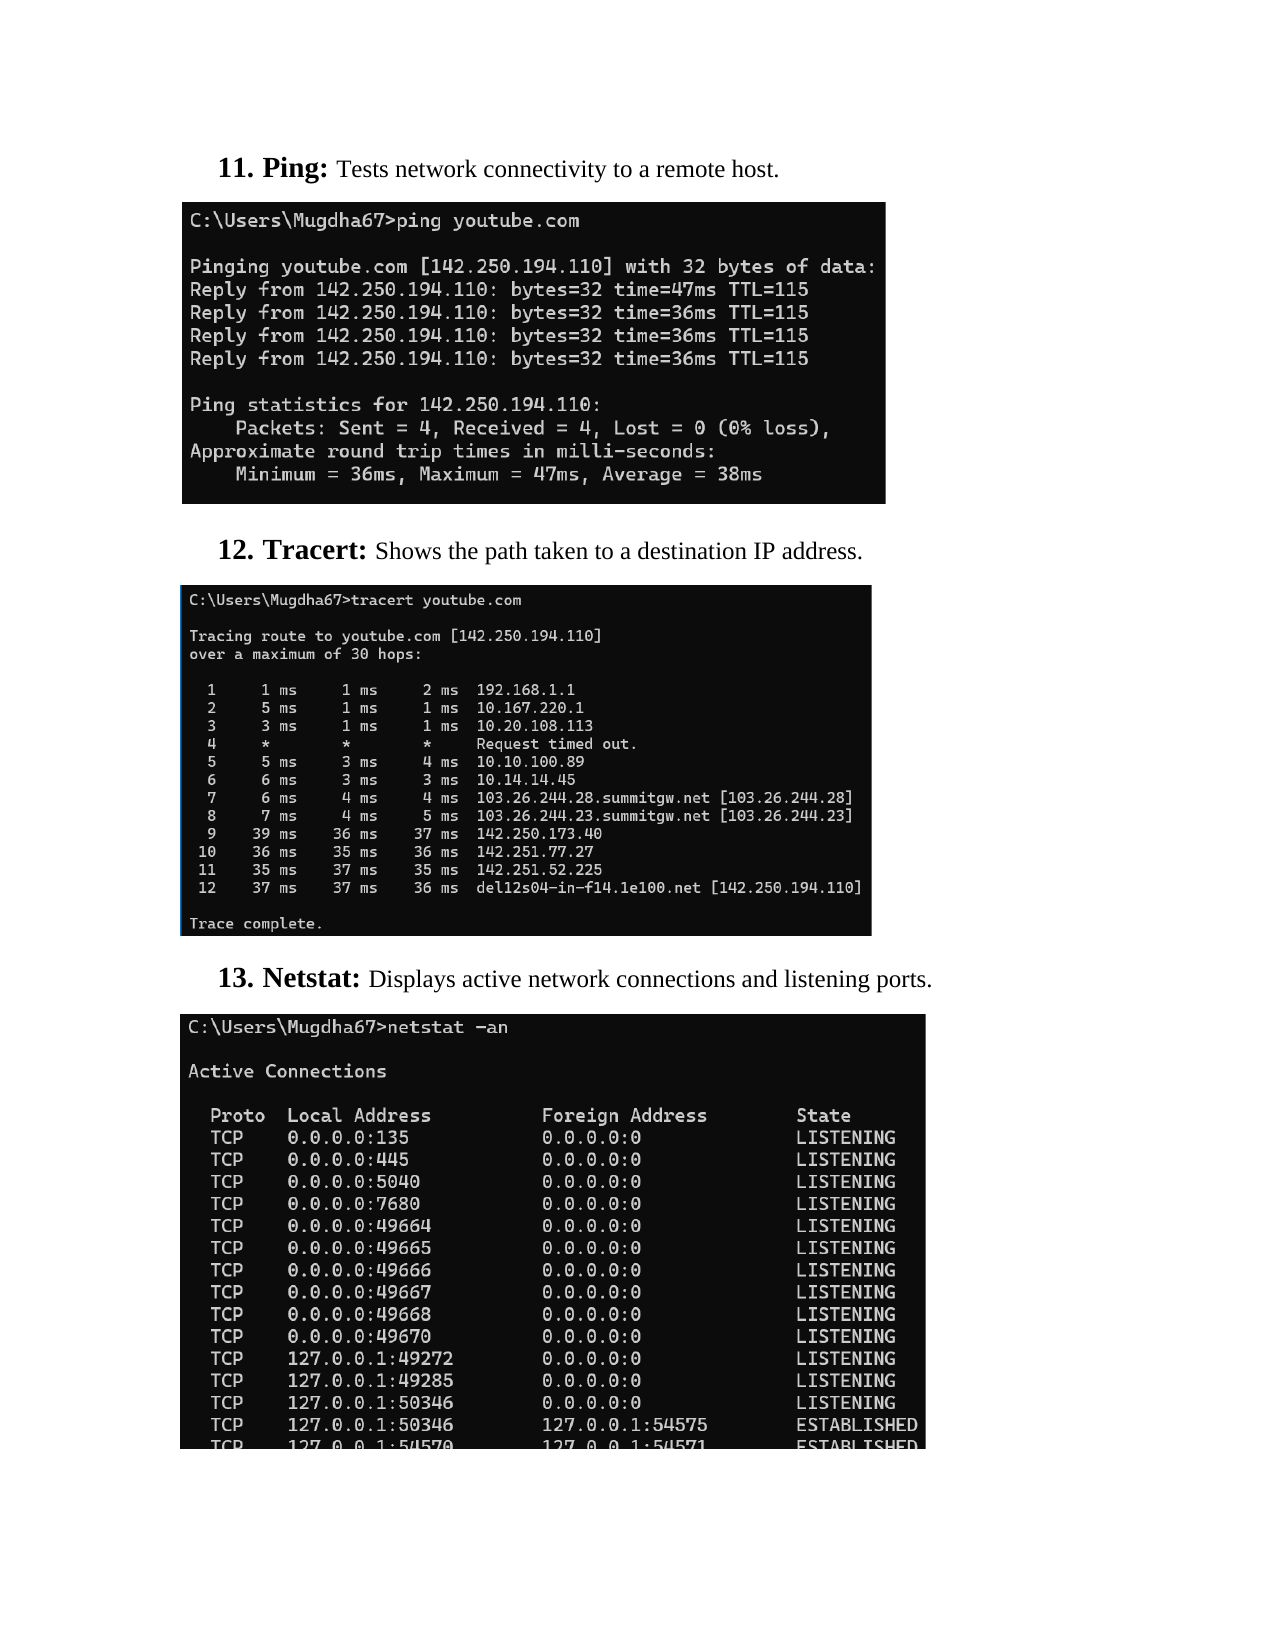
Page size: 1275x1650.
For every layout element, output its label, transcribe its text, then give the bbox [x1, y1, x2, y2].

picture [180, 585, 872, 936]
picture [180, 1014, 926, 1449]
picture [182, 202, 886, 504]
list Ping: Tests network connectivity to a remote host. [217, 150, 1125, 183]
list Tracert: Shows the path taken to a destination IP address. [217, 532, 1125, 565]
list Netstat: Displays active network connections and listening ports. [217, 961, 1125, 994]
